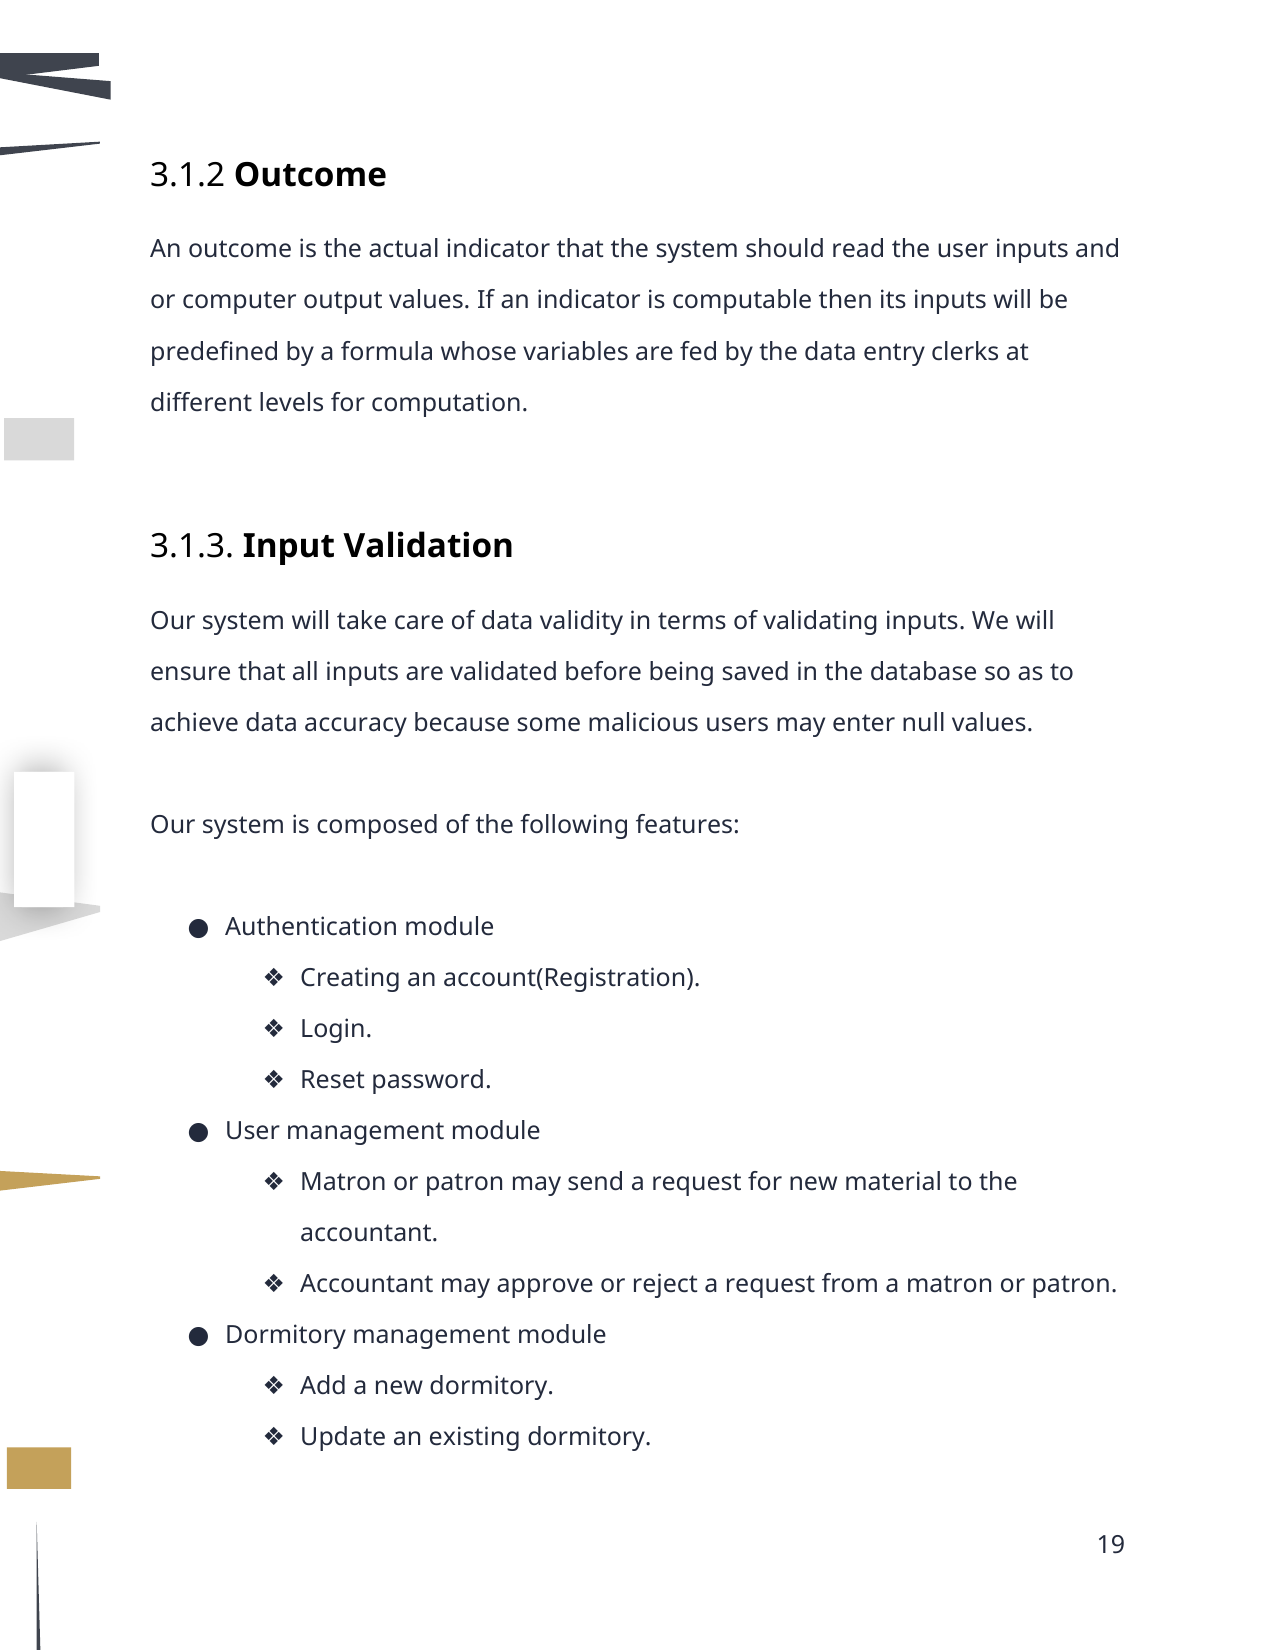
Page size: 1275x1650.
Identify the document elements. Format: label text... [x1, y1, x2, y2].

text An outcome is the actual indicator that the system should read the user inputs and or computer output values. If an indicator is computable then its inputs will be predefined by a formula whose variables are fed by the data entry clerks at different levels for computation. [150, 231, 1125, 418]
text Our system will take care of data validity in terms of validating inputs. We will ensure that all inputs are validated before being saved in the database so as to achieve data accuracy because some malicious users may enter null values. [150, 602, 1125, 738]
list Creating an account(Registration). [262, 959, 1125, 994]
text Our system is composed of the following features: [150, 806, 1125, 841]
list Accountant may approve or reject a request from a matron or patron. [262, 1266, 1125, 1300]
list Update an existing dormitory. [262, 1419, 1125, 1453]
subtitle 3.1.3. Input Validation [150, 522, 1125, 567]
list Matron or patron may send a request for new material to the accountant. [262, 1164, 1125, 1249]
subtitle 3.1.2 Outcome [150, 150, 1125, 196]
list Login. [262, 1011, 1125, 1045]
list Dormitory management module [187, 1317, 1125, 1351]
list Reset password. [262, 1062, 1125, 1096]
list Add a new dormitory. [262, 1368, 1125, 1402]
list User management module [187, 1113, 1125, 1147]
list Authentication module [187, 908, 1125, 943]
